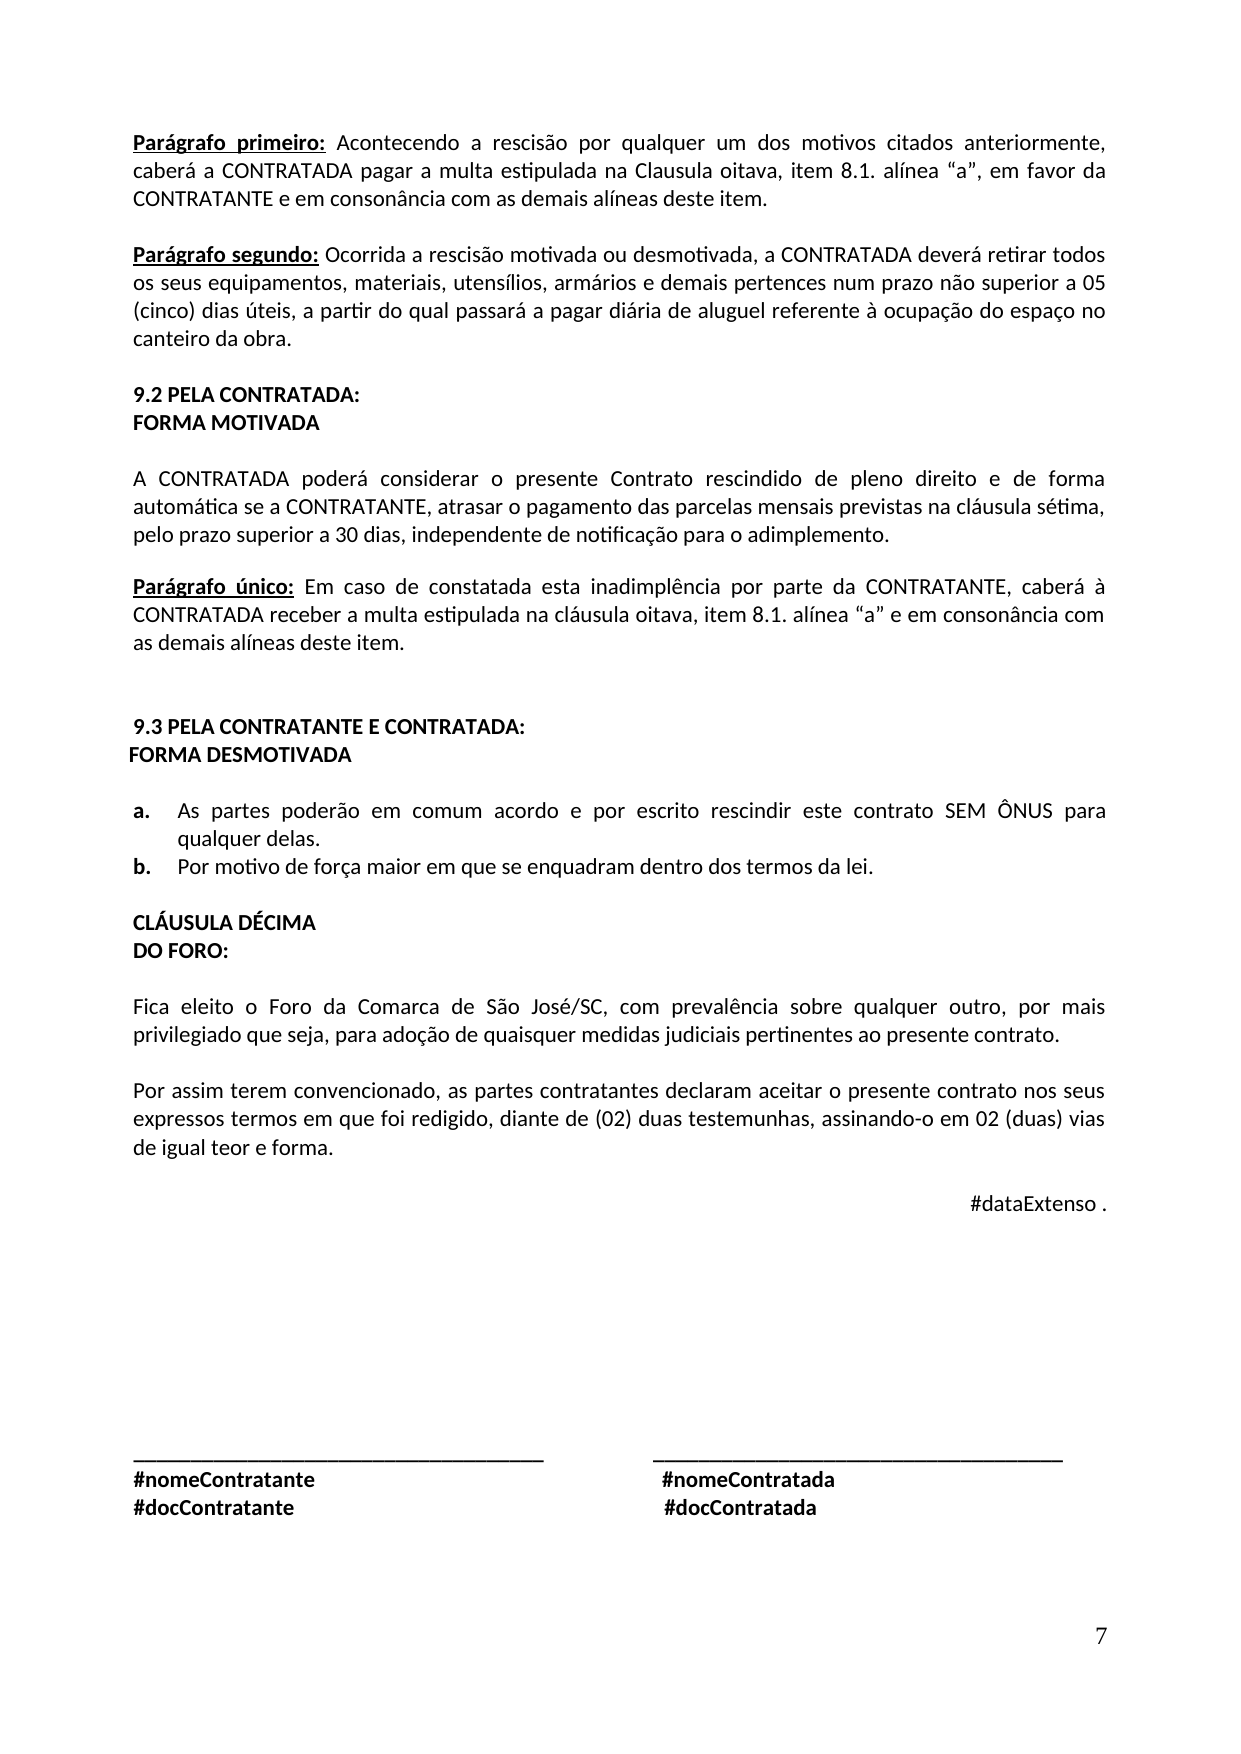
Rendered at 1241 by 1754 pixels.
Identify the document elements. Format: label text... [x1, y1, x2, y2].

list Por motivo de força maior em que se enquadram dentro dos termos da lei. [133, 852, 1107, 880]
text #nomeContratante #nomeContratada [118, 1465, 1107, 1493]
text A CONTRATADA poderá considerar o presente Contrato rescindido de pleno direito e de forma automática se a CONTRATANTE, atrasar o pagamento das parcelas mensais previstas na cláusula sétima, pelo prazo superior a 30 dias, independente de notificação para o adimplemento. [133, 464, 1107, 548]
list As partes poderão em comum acordo e por escrito rescindir este contrato SEM ÔNUS para qualquer delas. [133, 796, 1107, 852]
list Por assim terem convencionado, as partes contratantes declaram aceitar o presente contrato nos seus expressos termos em que foi redigido, diante de (02) duas testemunhas, assinando-o em 02 (duas) vias de igual teor e forma. [133, 1077, 1107, 1161]
text #docContratante #docContratada [118, 1493, 1107, 1521]
text ____________________________________ ____________________________________ [118, 1437, 1107, 1465]
list 9.3 PELA CONTRATANTE E CONTRATADA: [133, 712, 1107, 740]
list Parágrafo único: Em caso de constatada esta inadimplência por parte da CONTRATANTE, caberá à CONTRATADA receber a multa estipulada na cláusula oitava, item 8.1. alínea “a” e em consonância com as demais alíneas deste item. [133, 572, 1107, 656]
text CLÁUSULA DÉCIMA [133, 908, 1107, 936]
text 9.2 PELA CONTRATADA: [133, 380, 1107, 408]
list Parágrafo primeiro: Acontecendo a rescisão por qualquer um dos motivos citados anteriormente, caberá a CONTRATADA pagar a multa estipulada na Clausula oitava, item 8.1. alínea “a”, em favor da CONTRATANTE e em consonância com as demais alíneas deste item. [133, 128, 1107, 212]
list FORMA DESMOTIVADA [118, 740, 1107, 768]
text #dataExtenso . [118, 1189, 1107, 1217]
text FORMA MOTIVADA [133, 408, 1107, 436]
text Fica eleito o Foro da Comarca de São José/SC, com prevalência sobre qualquer outro, por mais privilegiado que seja, para adoção de quaisquer medidas judiciais pertinentes ao presente contrato. [133, 992, 1107, 1048]
list Parágrafo segundo: Ocorrida a rescisão motivada ou desmotivada, a CONTRATADA deverá retirar todos os seus equipamentos, materiais, utensílios, armários e demais pertences num prazo não superior a 05 (cinco) dias úteis, a partir do qual passará a pagar diária de aluguel referente à ocupação do espaço no canteiro da obra. [133, 240, 1107, 352]
text DO FORO: [133, 936, 1107, 964]
